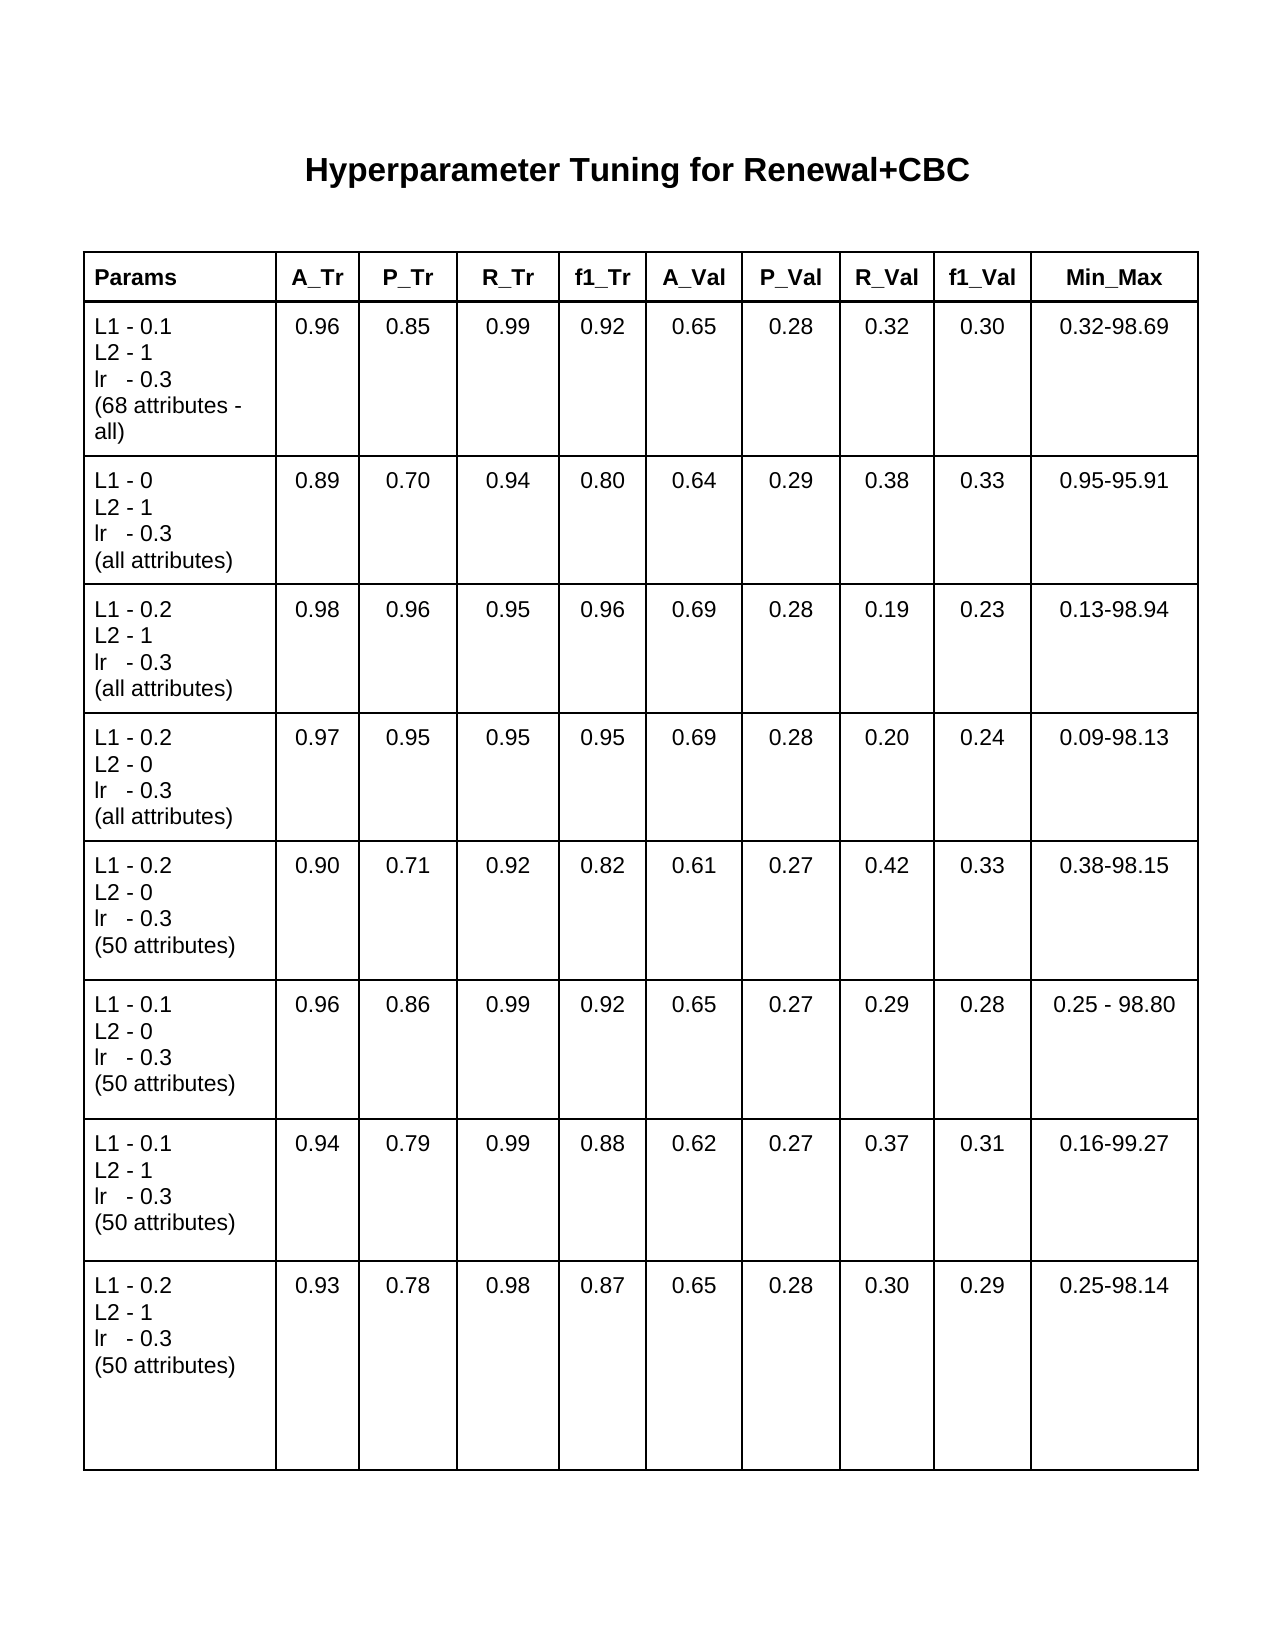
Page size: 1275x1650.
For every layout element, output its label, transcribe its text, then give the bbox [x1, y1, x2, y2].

table_cell 0.32-98.69 [1032, 303, 1197, 455]
table_cell L1 - 0.1 L2 - 1 lr - 0.3 (68 attributes - all) [85, 303, 275, 455]
table_header P_Tr [360, 253, 456, 300]
table_cell 0.89 [277, 457, 358, 583]
table_cell 0.33 [935, 842, 1030, 979]
table_cell 0.28 [743, 585, 839, 712]
table_cell 0.16-99.27 [1032, 1120, 1197, 1260]
table_cell 0.65 [647, 981, 741, 1118]
table_cell 0.19 [841, 585, 933, 712]
table_cell L1 - 0.2 L2 - 0 lr - 0.3 (50 attributes) [85, 842, 275, 979]
table_cell 0.28 [743, 714, 839, 840]
table_cell 0.27 [743, 1120, 839, 1260]
table_cell 0.85 [360, 303, 456, 455]
table_header f1_Tr [560, 253, 645, 300]
table_cell 0.29 [935, 1262, 1030, 1469]
table_cell 0.38 [841, 457, 933, 583]
table_cell 0.95 [360, 714, 456, 840]
table_cell 0.96 [560, 585, 645, 712]
table_cell 0.13-98.94 [1032, 585, 1197, 712]
table_cell 0.30 [935, 303, 1030, 455]
table_cell 0.96 [277, 303, 358, 455]
table_cell 0.27 [743, 842, 839, 979]
table_cell 0.94 [458, 457, 558, 583]
table_cell 0.94 [277, 1120, 358, 1260]
table_cell 0.87 [560, 1262, 645, 1469]
table_cell 0.42 [841, 842, 933, 979]
table_cell 0.79 [360, 1120, 456, 1260]
table_cell 0.98 [277, 585, 358, 712]
table_cell L1 - 0.1 L2 - 1 lr - 0.3 (50 attributes) [85, 1120, 275, 1260]
table_cell 0.65 [647, 303, 741, 455]
table_cell 0.29 [841, 981, 933, 1118]
table_cell 0.69 [647, 585, 741, 712]
table_cell L1 - 0.2 L2 - 1 lr - 0.3 (all attributes) [85, 585, 275, 712]
table_cell 0.95 [458, 714, 558, 840]
table_header R_Val [841, 253, 933, 300]
table_cell 0.64 [647, 457, 741, 583]
table_cell 0.99 [458, 981, 558, 1118]
table_cell 0.90 [277, 842, 358, 979]
table_header A_Val [647, 253, 741, 300]
table_cell 0.31 [935, 1120, 1030, 1260]
table_cell 0.78 [360, 1262, 456, 1469]
table_cell 0.95 [560, 714, 645, 840]
table_cell 0.32 [841, 303, 933, 455]
table_cell 0.25-98.14 [1032, 1262, 1197, 1469]
table_cell 0.61 [647, 842, 741, 979]
table_cell 0.92 [458, 842, 558, 979]
table_cell 0.82 [560, 842, 645, 979]
table_cell 0.95-95.91 [1032, 457, 1197, 583]
table_cell 0.93 [277, 1262, 358, 1469]
table_header A_Tr [277, 253, 358, 300]
table_cell 0.80 [560, 457, 645, 583]
table_cell 0.69 [647, 714, 741, 840]
table_cell L1 - 0.1 L2 - 0 lr - 0.3 (50 attributes) [85, 981, 275, 1118]
table_cell L1 - 0.2 L2 - 1 lr - 0.3 (50 attributes) [85, 1262, 275, 1469]
table_cell 0.25 - 98.80 [1032, 981, 1197, 1118]
table_cell 0.20 [841, 714, 933, 840]
table_cell 0.62 [647, 1120, 741, 1260]
table_cell 0.97 [277, 714, 358, 840]
table_header Min_Max [1032, 253, 1197, 300]
table_cell 0.92 [560, 303, 645, 455]
table_cell 0.86 [360, 981, 456, 1118]
table_cell 0.99 [458, 1120, 558, 1260]
table_cell 0.99 [458, 303, 558, 455]
table_cell L1 - 0 L2 - 1 lr - 0.3 (all attributes) [85, 457, 275, 583]
table_cell 0.33 [935, 457, 1030, 583]
table_cell 0.27 [743, 981, 839, 1118]
table_cell 0.71 [360, 842, 456, 979]
table_cell 0.38-98.15 [1032, 842, 1197, 979]
table_cell 0.30 [841, 1262, 933, 1469]
table_cell 0.28 [743, 1262, 839, 1469]
text Hyperparameter Tuning for Renewal+CBC [150, 150, 1125, 188]
table_cell 0.65 [647, 1262, 741, 1469]
table_cell 0.96 [360, 585, 456, 712]
table_cell 0.28 [743, 303, 839, 455]
table_cell 0.92 [560, 981, 645, 1118]
table_header Params [85, 253, 275, 300]
table_cell 0.95 [458, 585, 558, 712]
table_header f1_Val [935, 253, 1030, 300]
table_cell 0.70 [360, 457, 456, 583]
table_cell 0.98 [458, 1262, 558, 1469]
table_cell 0.88 [560, 1120, 645, 1260]
table_cell 0.24 [935, 714, 1030, 840]
table_cell L1 - 0.2 L2 - 0 lr - 0.3 (all attributes) [85, 714, 275, 840]
table_header R_Tr [458, 253, 558, 300]
table_cell 0.09-98.13 [1032, 714, 1197, 840]
table_cell 0.96 [277, 981, 358, 1118]
table_cell 0.29 [743, 457, 839, 583]
table_cell 0.37 [841, 1120, 933, 1260]
table_cell 0.23 [935, 585, 1030, 712]
table_cell 0.28 [935, 981, 1030, 1118]
table_header P_Val [743, 253, 839, 300]
